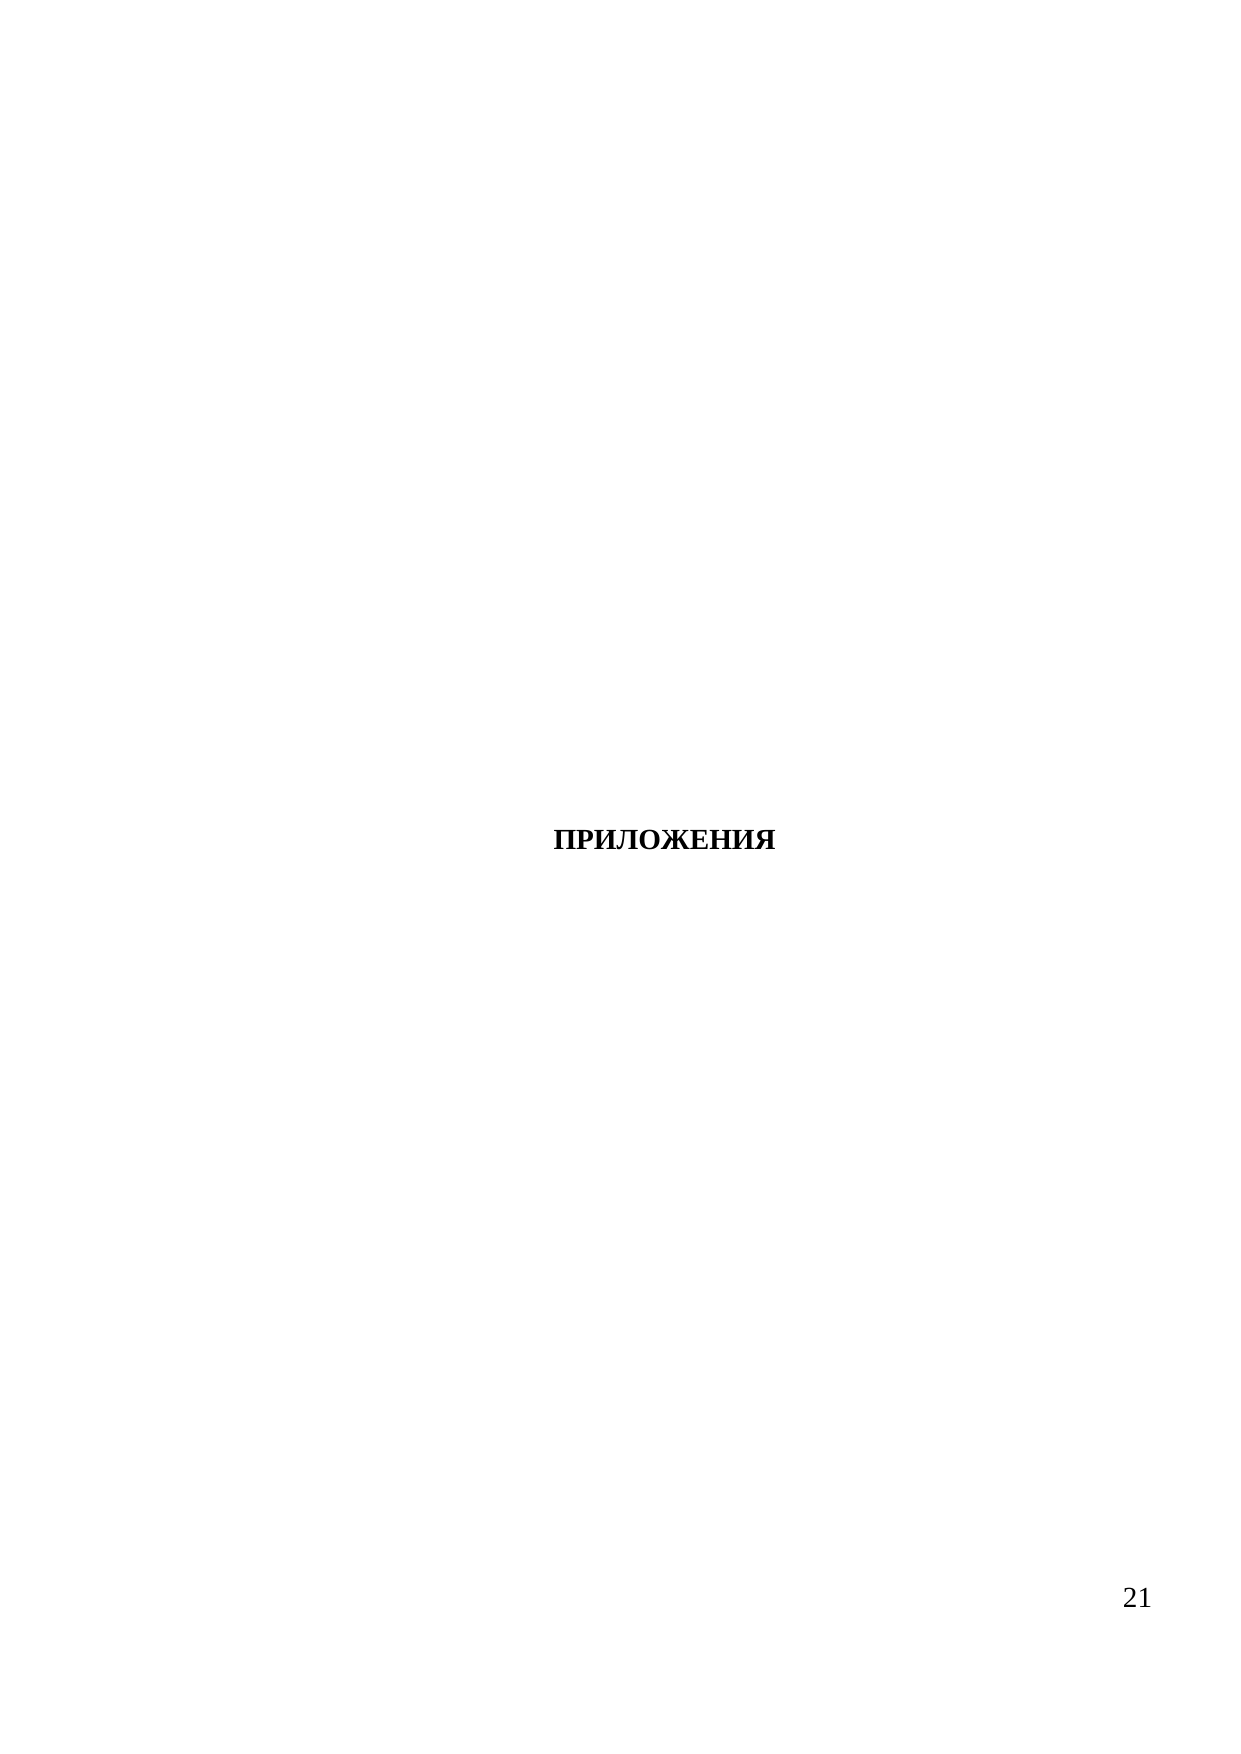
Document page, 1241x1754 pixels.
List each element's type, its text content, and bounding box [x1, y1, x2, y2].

text ПРИЛОЖЕНИЯ [177, 822, 1152, 856]
